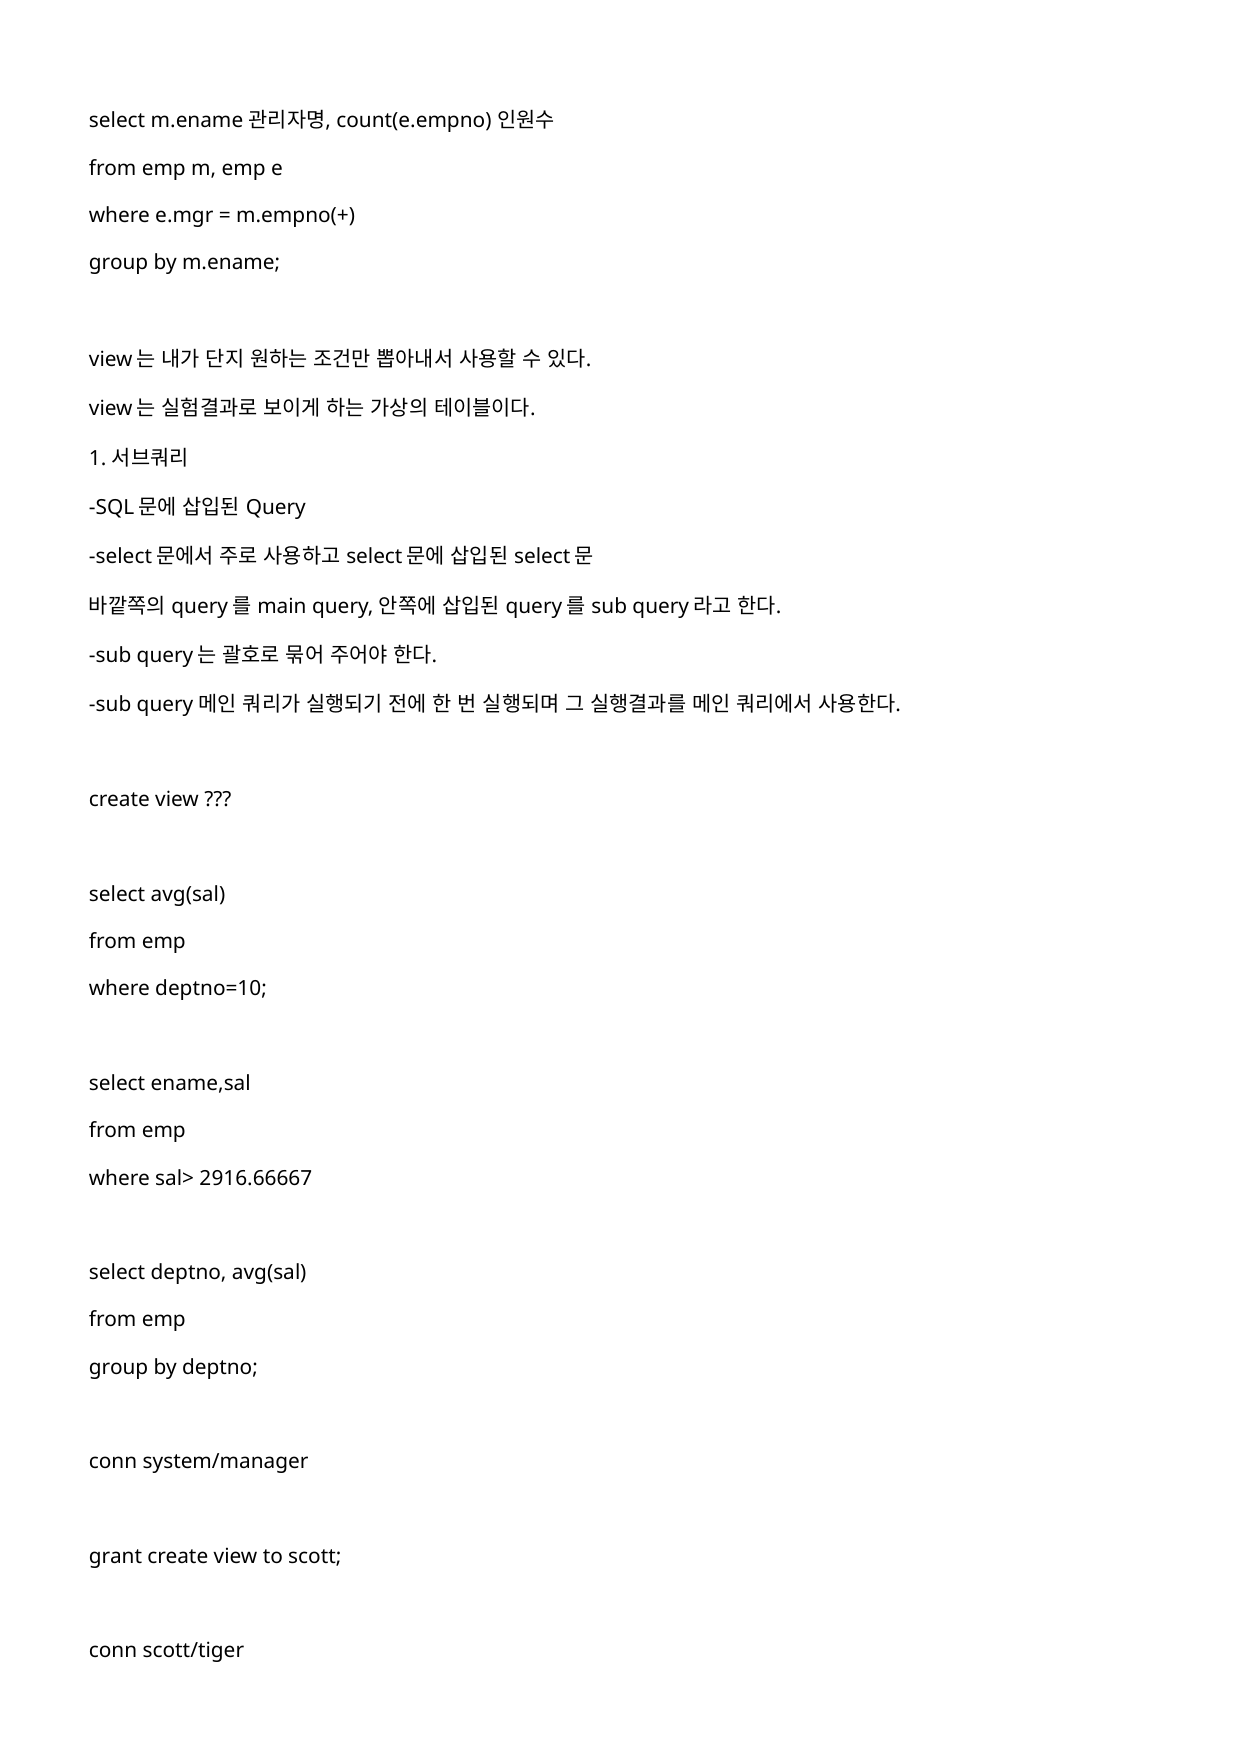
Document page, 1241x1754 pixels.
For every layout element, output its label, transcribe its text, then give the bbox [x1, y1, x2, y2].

text view는 내가 단지 원하는 조건만 뽑아내서 사용할 수 있다. [89, 342, 1090, 372]
text where deptno=10; [89, 973, 1090, 1002]
text select avg(sal) [89, 879, 1090, 907]
text select m.ename 관리자명, count(e.empno) 인원수 [89, 103, 1090, 134]
text create view ??? [89, 784, 1090, 813]
text -sub query 메인 쿼리가 실행되기 전에 한 번 실행되며 그 실행결과를 메인 쿼리에서 사용한다. [89, 688, 1090, 718]
text conn system/manager [89, 1446, 1090, 1475]
text where sal> 2916.66667 [89, 1163, 1090, 1191]
text select ename,sal [89, 1068, 1090, 1096]
text -SQL문에 삽입된 Query [89, 490, 1090, 520]
text 1. 서브쿼리 [89, 441, 1090, 471]
text group by m.ename; [89, 247, 1090, 276]
text conn scott/tiger [89, 1636, 1090, 1664]
text grant create view to scott; [89, 1541, 1090, 1569]
text where e.mgr = m.empno(+) [89, 200, 1090, 228]
text select deptno, avg(sal) [89, 1257, 1090, 1286]
text from emp m, emp e [89, 153, 1090, 181]
text -sub query는 괄호로 묶어 주어야 한다. [89, 638, 1090, 668]
text view는 실험결과로 보이게 하는 가상의 테이블이다. [89, 391, 1090, 422]
text from emp [89, 1304, 1090, 1333]
text -select문에서 주로 사용하고 select문에 삽입된 select문 [89, 539, 1090, 570]
text group by deptno; [89, 1352, 1090, 1380]
text from emp [89, 926, 1090, 954]
text 바깥쪽의 query를 main query, 안쪽에 삽입된 query를 sub query라고 한다. [89, 589, 1090, 619]
text from emp [89, 1115, 1090, 1144]
